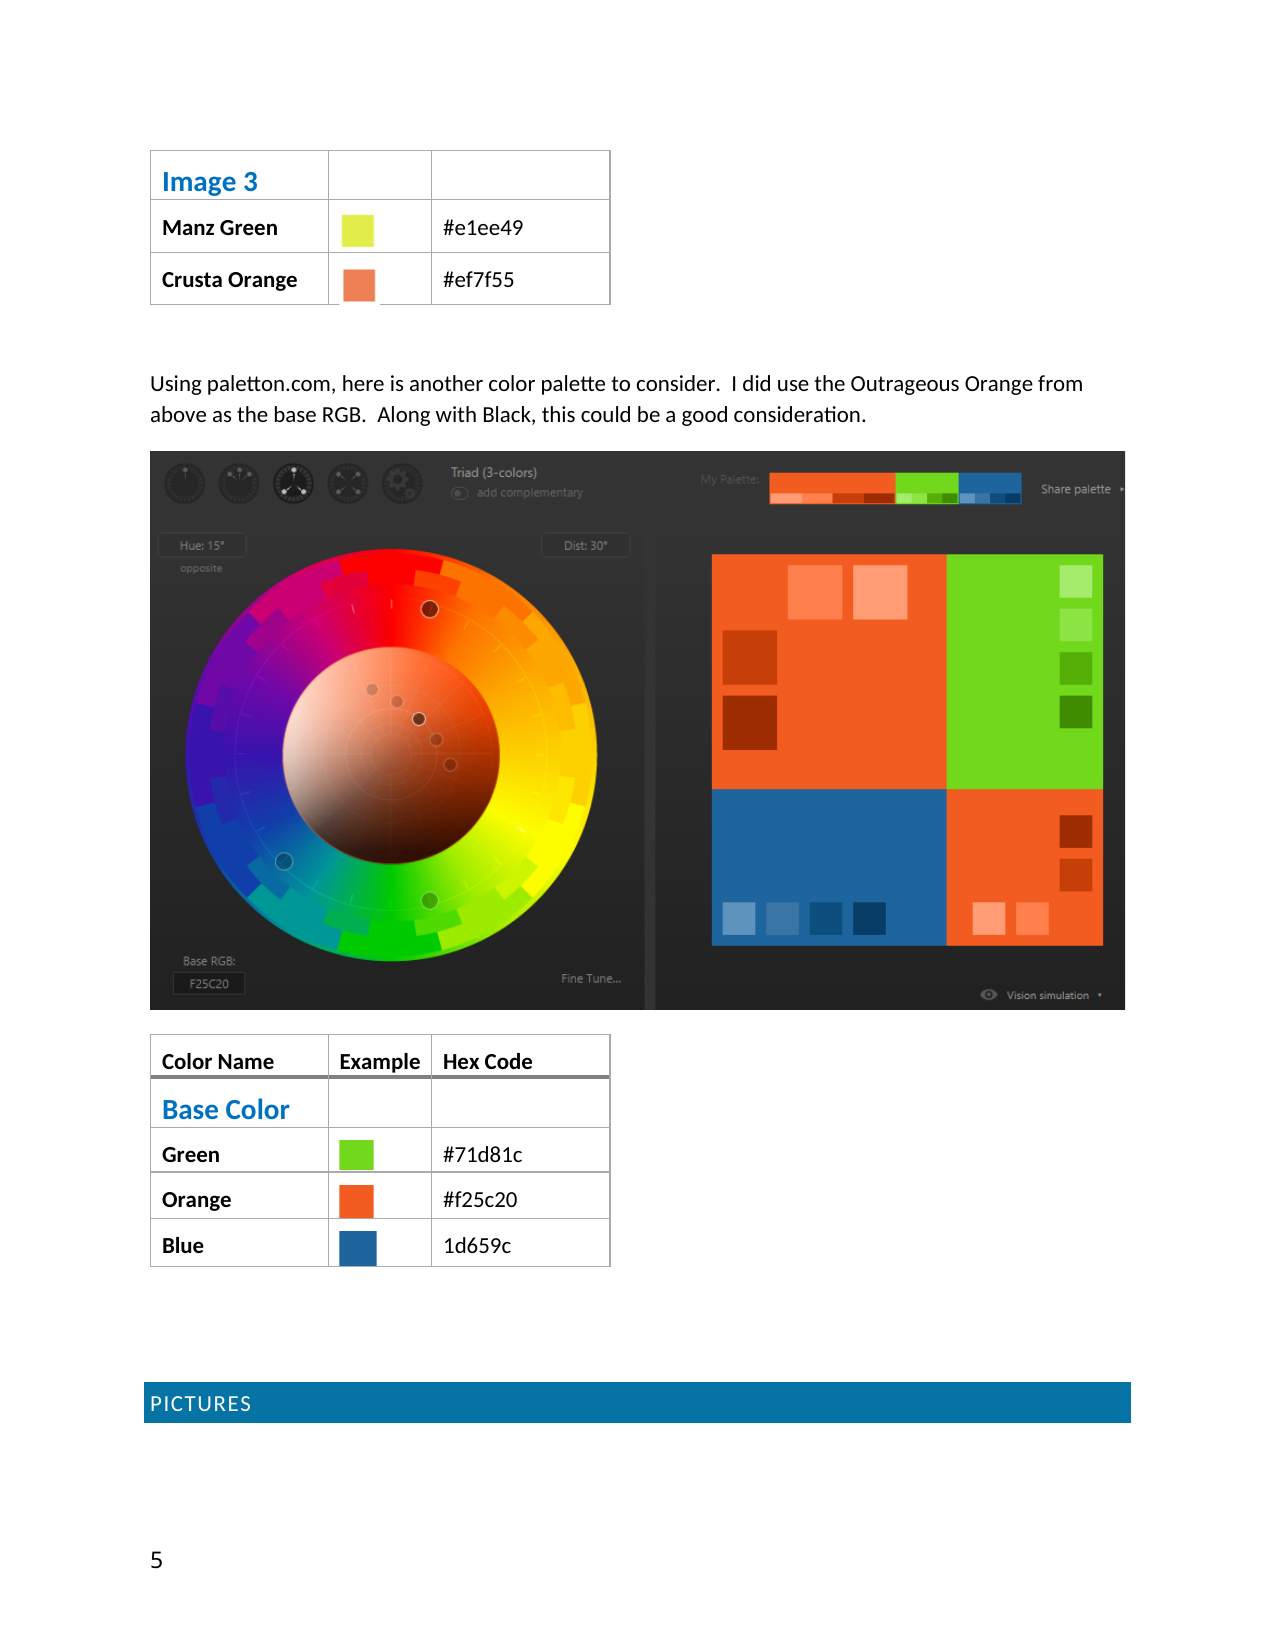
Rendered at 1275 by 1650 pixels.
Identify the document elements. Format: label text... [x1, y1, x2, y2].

table_header Color Name [151, 1035, 328, 1075]
table_cell [329, 151, 431, 199]
table_cell Image 3 [151, 151, 328, 199]
table_cell 1d659c [432, 1219, 609, 1266]
table_cell Green [151, 1128, 328, 1171]
table_header Example [329, 1035, 431, 1075]
table_cell [329, 1173, 431, 1218]
picture [339, 1140, 374, 1170]
table_header Hex Code [432, 1035, 609, 1075]
table_cell #ef7f55 [432, 253, 609, 304]
table_cell [329, 1128, 431, 1171]
table_cell Orange [151, 1173, 328, 1218]
picture [339, 1231, 377, 1266]
table_cell #e1ee49 [432, 200, 609, 252]
picture [339, 212, 379, 252]
text Using paletton.com, here is another color palette to consider. I did use the Outrageous Orange from above as the base RGB. Along with Black, this could be a good consideration. [150, 369, 1125, 428]
table_cell [432, 1079, 609, 1127]
table_cell [329, 1219, 431, 1266]
table_cell Base Color [151, 1079, 328, 1127]
picture [150, 451, 1125, 1010]
subtitle Pictures [150, 1389, 1125, 1417]
picture [339, 265, 380, 305]
picture [339, 1185, 374, 1218]
table_cell #f25c20 [432, 1173, 609, 1218]
table_cell Manz Green [151, 200, 328, 252]
table_cell [329, 253, 431, 304]
table_cell Crusta Orange [151, 253, 328, 304]
table_cell #71d81c [432, 1128, 609, 1171]
table_cell Blue [151, 1219, 328, 1266]
table_cell [432, 151, 609, 199]
table_cell [329, 200, 431, 252]
table_cell [329, 1079, 431, 1127]
